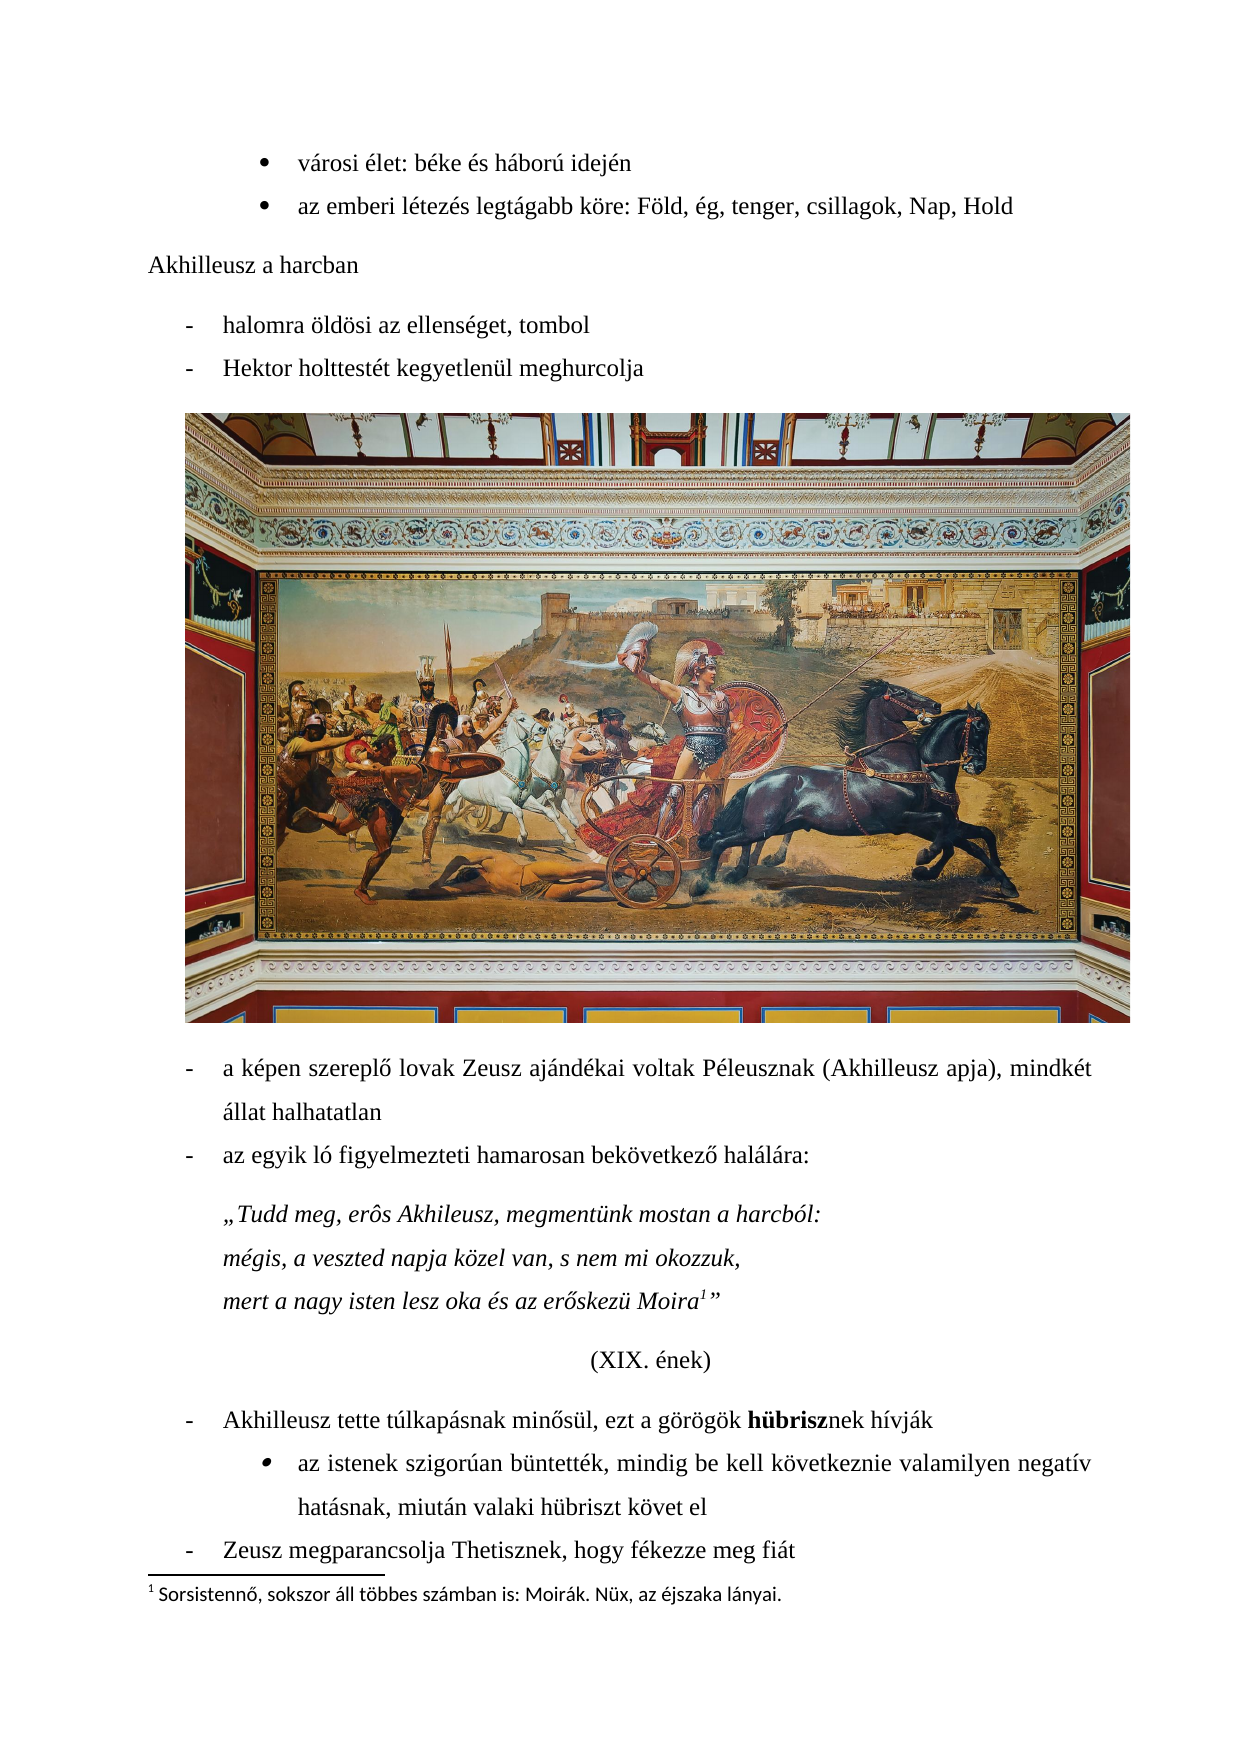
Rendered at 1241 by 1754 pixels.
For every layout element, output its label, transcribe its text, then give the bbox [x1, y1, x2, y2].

text (XIX. ének) [223, 1346, 1093, 1374]
list Akhilleusz tette túlkapásnak minősül, ezt a görögök hübrisznek hívják [185, 1405, 1093, 1434]
list városi élet: béke és háború idején [260, 148, 1093, 176]
list a képen szereplő lovak Zeusz ajándékai voltak Péleusznak (Akhilleusz apja), mindkét állat halhatatlan [185, 1053, 1093, 1125]
list Hektor holttestét kegyetlenül meghurcolja [185, 353, 1093, 382]
text „Tudd meg, erôs Akhileusz, megmentünk mostan a harcból: mégis, a veszted napja közel van, s nem mi okozzuk, mert a nagy isten lesz oka és az erőskezü Moira” [223, 1199, 1093, 1314]
list az egyik ló figyelmezteti hamarosan bekövetkező halálára: [185, 1140, 1093, 1168]
list az istenek szigorúan büntették, mindig be kell következnie valamilyen negatív hatásnak, miután valaki hübriszt követ el [260, 1448, 1093, 1520]
picture [185, 413, 1130, 1023]
list az emberi létezés legtágabb köre: Föld, ég, tenger, csillagok, Nap, Hold [260, 191, 1093, 219]
text Akhilleusz a harcban [148, 251, 1093, 279]
list Zeusz megparancsolja Thetisznek, hogy fékezze meg fiát [185, 1535, 1093, 1563]
list halomra öldösi az ellenséget, tombol [185, 310, 1093, 339]
